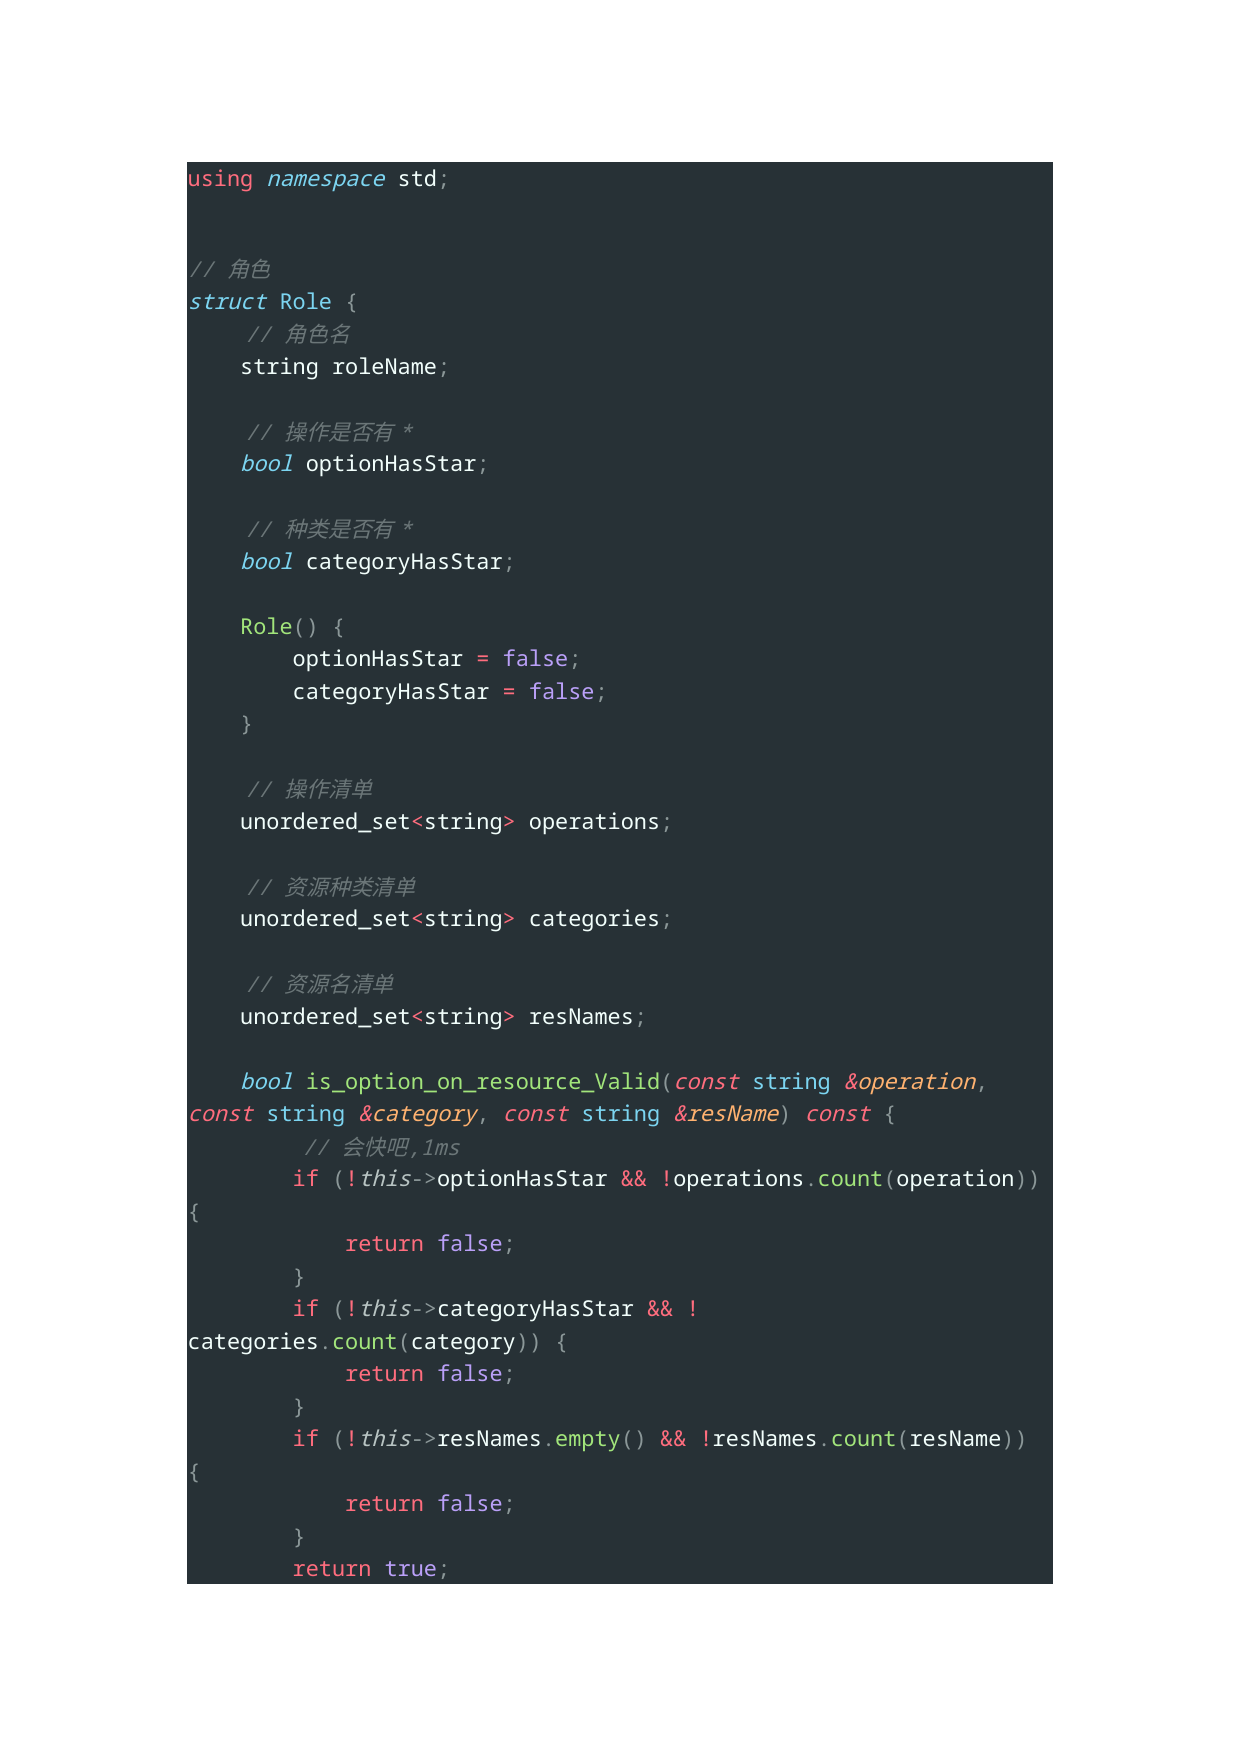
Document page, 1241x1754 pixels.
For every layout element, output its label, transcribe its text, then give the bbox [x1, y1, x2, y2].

text // 操作清单 [187, 772, 1053, 804]
text } [187, 707, 1053, 739]
text struct Role { [187, 284, 1053, 317]
text unordered_set<string> categories; [187, 902, 1053, 934]
text // 种类是否有 * [187, 512, 1053, 544]
text // 操作是否有 * [187, 414, 1053, 447]
text if (!this->optionHasStar && !operations.count(operation)) { [187, 1162, 1053, 1227]
text unordered_set<string> operations; [187, 804, 1053, 837]
text unordered_set<string> resNames; [187, 999, 1053, 1032]
text Role() { [187, 609, 1053, 642]
text return false; [187, 1357, 1053, 1389]
text using namespace std; [187, 162, 1053, 194]
text return false; [187, 1227, 1053, 1259]
text // 资源种类清单 [187, 869, 1053, 902]
text // 会快吧,1ms [187, 1129, 1053, 1162]
text } [187, 1519, 1053, 1552]
text if (!this->resNames.empty() && !resNames.count(resName)) { [187, 1422, 1053, 1487]
text return true; [187, 1552, 1053, 1584]
text bool is_option_on_resource_Valid(const string &operation, const string &category, const string &resName) const { [187, 1064, 1053, 1129]
text string roleName; [187, 349, 1053, 382]
text } [187, 1389, 1053, 1422]
text bool categoryHasStar; [187, 544, 1053, 577]
text categoryHasStar = false; [187, 674, 1053, 707]
text bool optionHasStar; [187, 447, 1053, 479]
text } [187, 1259, 1053, 1292]
text // 资源名清单 [187, 967, 1053, 999]
text // 角色 [187, 252, 1053, 284]
text optionHasStar = false; [187, 642, 1053, 674]
text if (!this->categoryHasStar && !categories.count(category)) { [187, 1292, 1053, 1357]
text // 角色名 [187, 317, 1053, 349]
text return false; [187, 1487, 1053, 1519]
